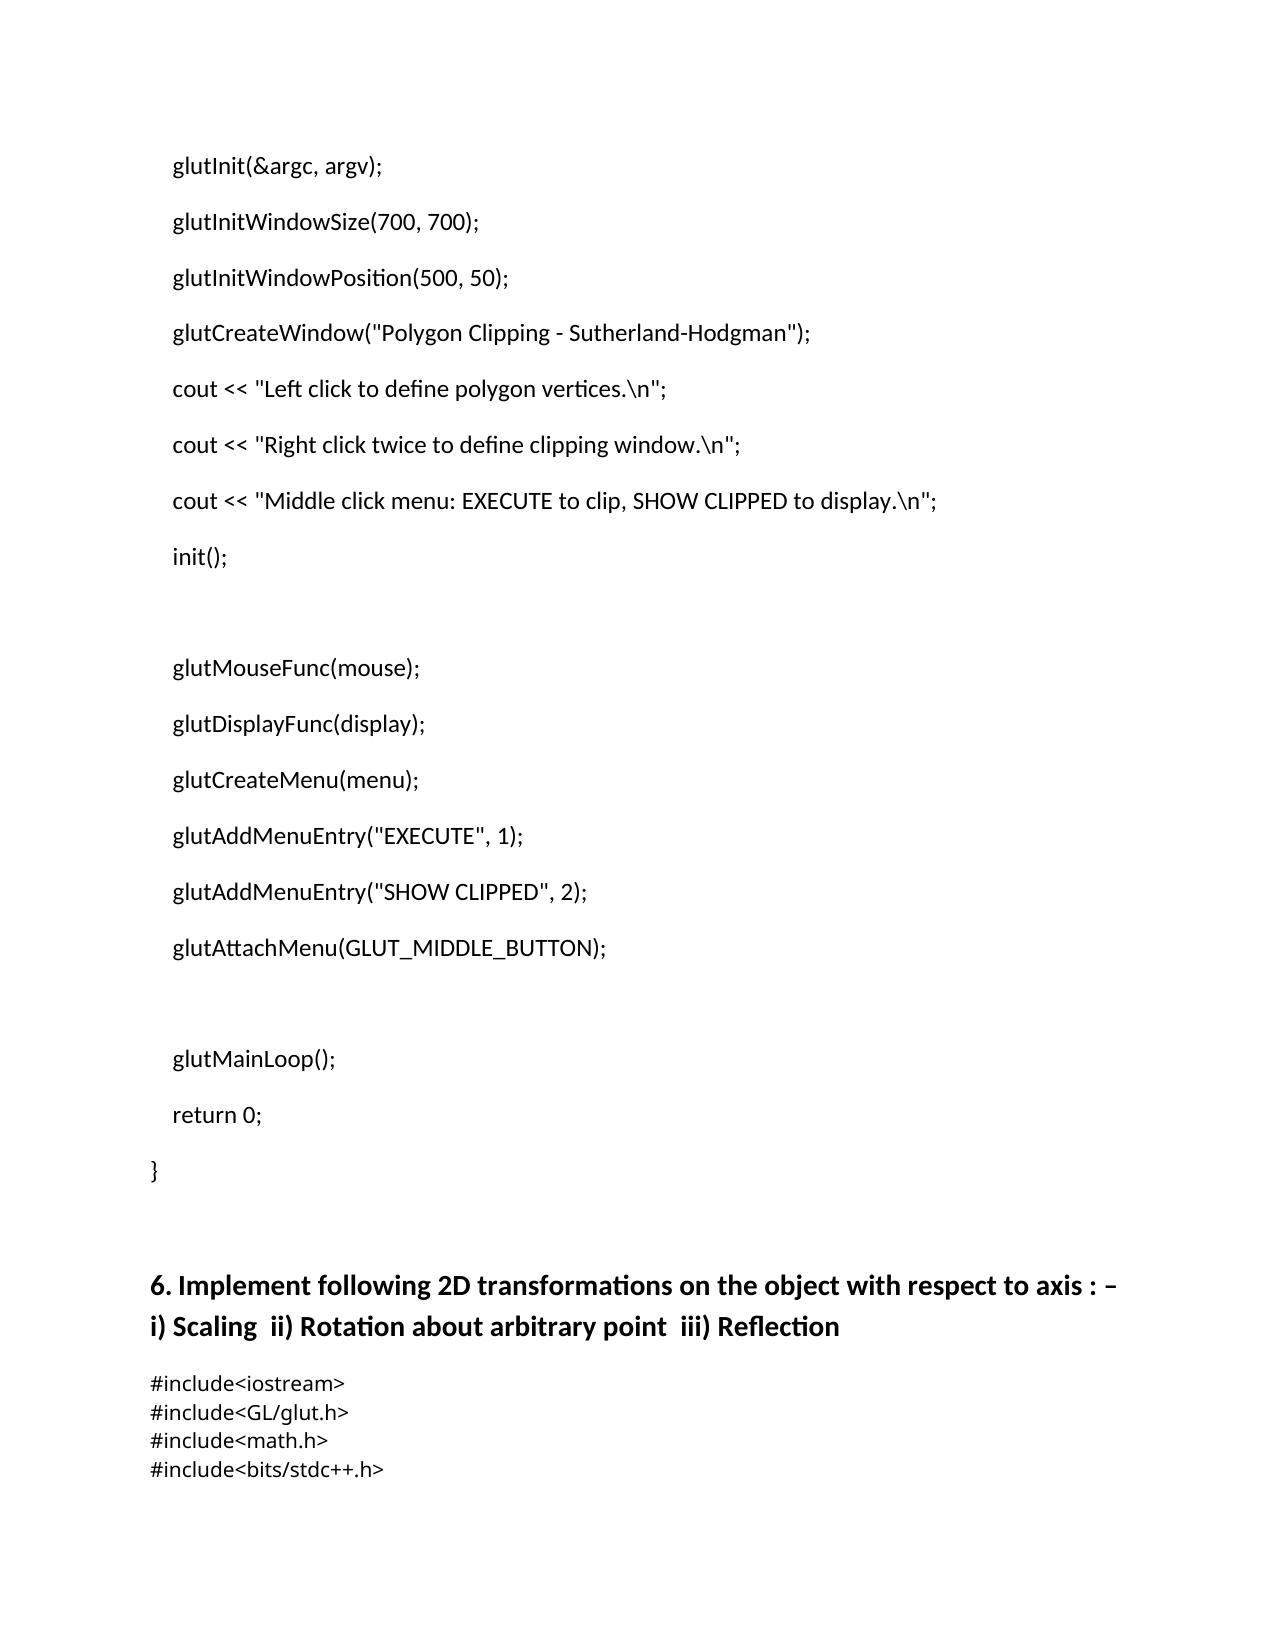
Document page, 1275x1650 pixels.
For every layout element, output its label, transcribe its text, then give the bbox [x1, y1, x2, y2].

text glutMainLoop(); [150, 1043, 1125, 1074]
text glutCreateMenu(menu); [150, 764, 1125, 795]
text glutAttachMenu(GLUT_MIDDLE_BUTTON); [150, 932, 1125, 962]
text #include<math.h> [150, 1426, 1125, 1455]
text cout << "Right click twice to define clipping window.\n"; [150, 429, 1125, 460]
text 6. Implement following 2D transformations on the object with respect to axis : – i) Scaling ii) Rotation about arbitrary point iii) Reflection [150, 1267, 1125, 1343]
text glutCreateWindow("Polygon Clipping - Sutherland-Hodgman"); [150, 317, 1125, 348]
text #include<iostream> [150, 1369, 1125, 1398]
text glutDisplayFunc(display); [150, 708, 1125, 739]
text } [150, 1155, 1125, 1186]
text return 0; [150, 1099, 1125, 1130]
text glutInitWindowPosition(500, 50); [150, 262, 1125, 292]
text glutMouseFunc(mouse); [150, 652, 1125, 683]
text #include<GL/glut.h> [150, 1398, 1125, 1426]
text glutAddMenuEntry("EXECUTE", 1); [150, 820, 1125, 851]
text glutInitWindowSize(700, 700); [150, 206, 1125, 236]
text #include<bits/stdc++.h> [150, 1455, 1125, 1483]
text cout << "Left click to define polygon vertices.\n"; [150, 373, 1125, 404]
text cout << "Middle click menu: EXECUTE to clip, SHOW CLIPPED to display.\n"; [150, 485, 1125, 516]
text glutInit(&argc, argv); [150, 150, 1125, 181]
text init(); [150, 541, 1125, 571]
text glutAddMenuEntry("SHOW CLIPPED", 2); [150, 876, 1125, 906]
